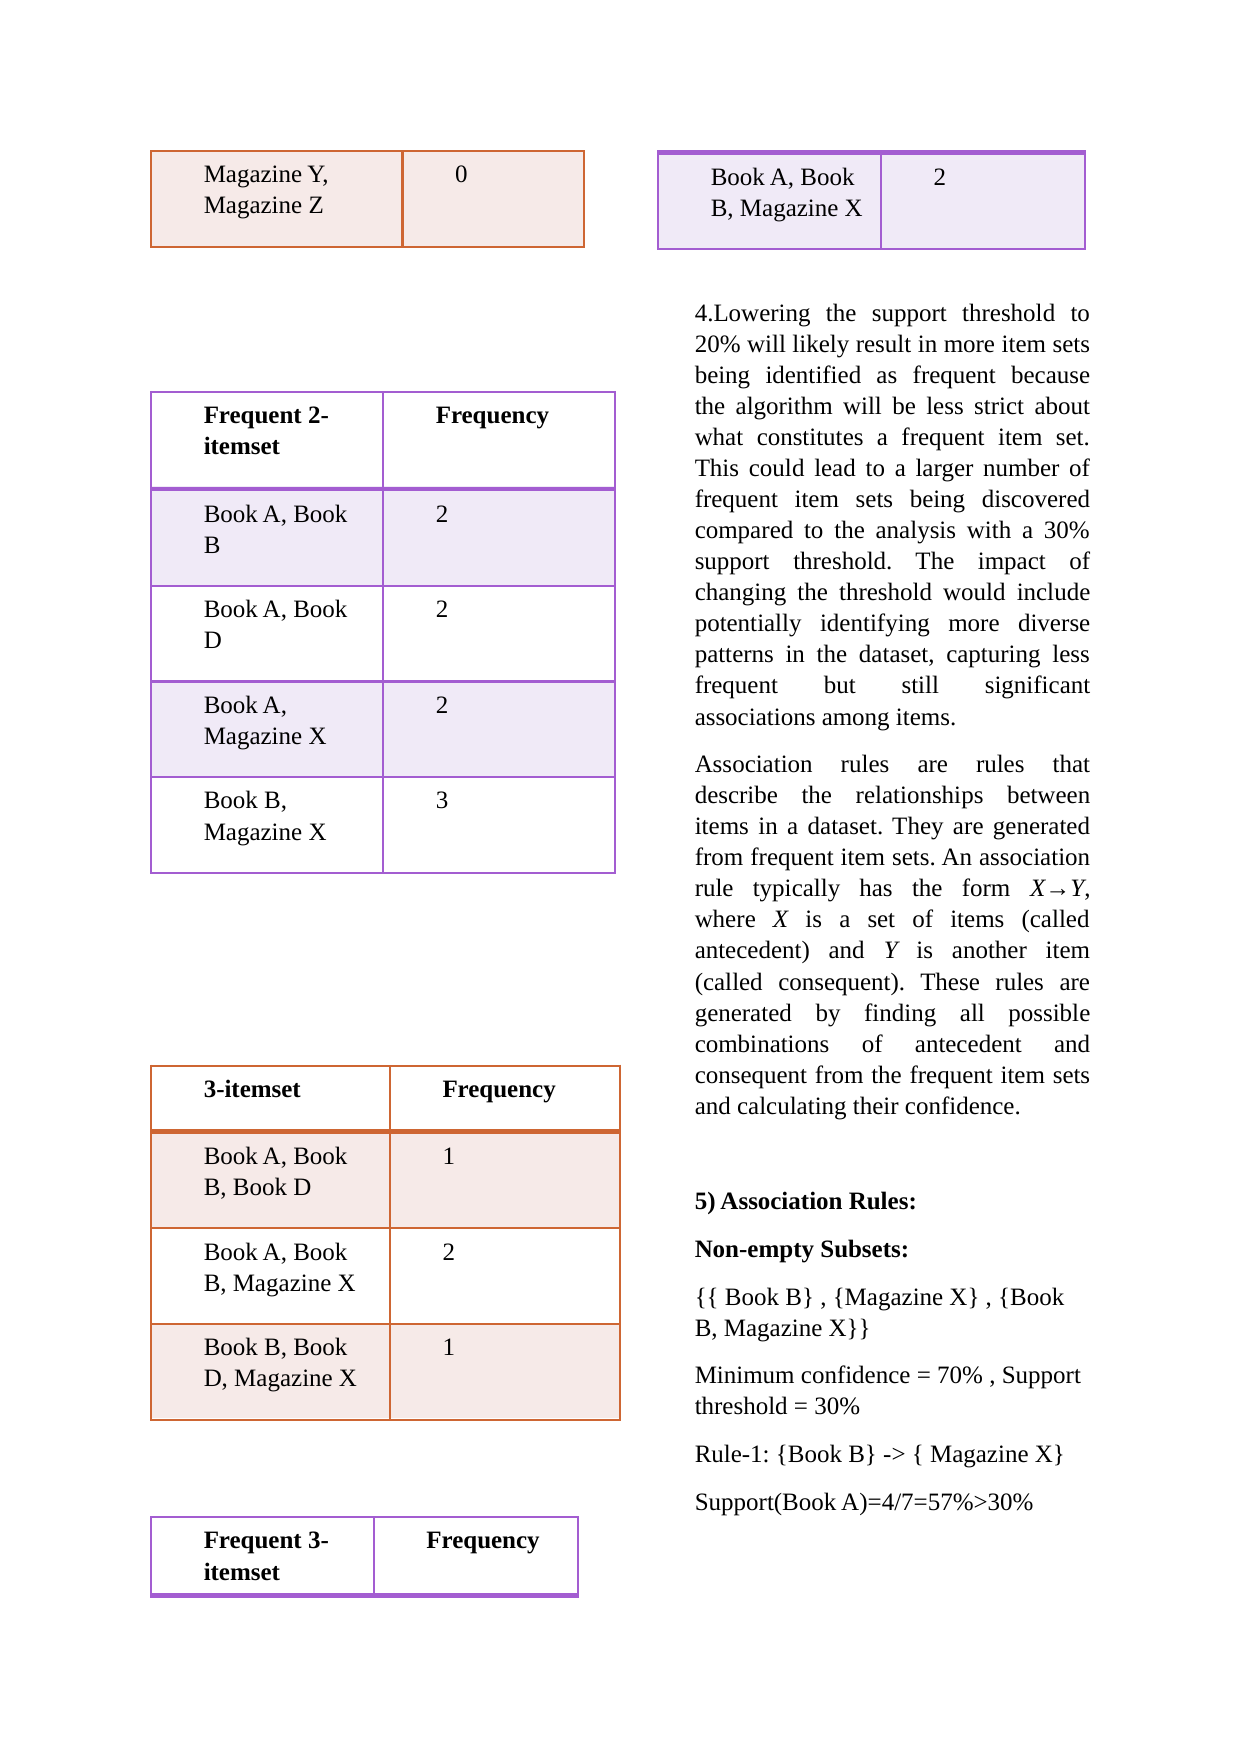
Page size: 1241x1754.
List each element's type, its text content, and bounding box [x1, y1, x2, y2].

table_cell 2 [391, 1229, 619, 1323]
table_cell 1 [391, 1325, 619, 1418]
text 4.Lowering the support threshold to 20% will likely result in more item sets being identified as frequent because the algorithm will be less strict about what constitutes a frequent item set. This could lead to a larger number of frequent item sets being discovered compared to the analysis with a 30% support threshold. The impact of changing the threshold would include potentially identifying more diverse patterns in the dataset, capturing less frequent but still significant associations among items. [694, 298, 1090, 730]
table_cell Book A, Book B, Magazine X [659, 155, 880, 248]
text Support(Book A)=4/7=57%>30% [694, 1487, 1090, 1516]
table_cell Magazine Y, Magazine Z [152, 152, 401, 246]
table_cell 1 [391, 1134, 619, 1227]
table_cell Book A, Book D [152, 587, 382, 680]
text 5) Association Rules: [694, 1186, 1090, 1215]
table_cell 2 [882, 155, 1084, 248]
text Non-empty Subsets: [694, 1234, 1090, 1263]
table_header Frequency [384, 393, 614, 486]
table_cell Book A, Book B [152, 491, 382, 585]
table_cell 3 [384, 778, 614, 872]
table_cell Book B, Book D, Magazine X [152, 1325, 389, 1418]
table_cell Book B, Magazine X [152, 778, 382, 872]
text {{ Book B} , {Magazine X} , {Book B, Magazine X}} [694, 1282, 1090, 1341]
table_cell 2 [384, 491, 614, 585]
table_header Frequent 3-itemset [152, 1518, 373, 1593]
table_cell Book A, Magazine X [152, 683, 382, 776]
table_cell Book A, Book B, Book D [152, 1134, 389, 1227]
table_header 3-itemset [152, 1067, 389, 1129]
table_cell Book A, Book B, Magazine X [152, 1229, 389, 1323]
table_header Frequent 2-itemset [152, 393, 382, 486]
table_header Frequency [375, 1518, 577, 1593]
text Rule-1: {Book B} -> { Magazine X} [694, 1439, 1090, 1468]
table_cell 2 [384, 683, 614, 776]
text Minimum confidence = 70% , Support threshold = 30% [694, 1360, 1090, 1420]
table_header Frequency [391, 1067, 619, 1129]
text Association rules are rules that describe the relationships between items in a dataset. They are generated from frequent item sets. An association rule typically has the form X→Y, where X is a set of items (called antecedent) and Y is another item (called consequent). These rules are generated by finding all possible combinations of antecedent and consequent from the frequent item sets and calculating their confidence. [694, 749, 1090, 1119]
table_cell 0 [404, 152, 583, 246]
table_cell 2 [384, 587, 614, 680]
